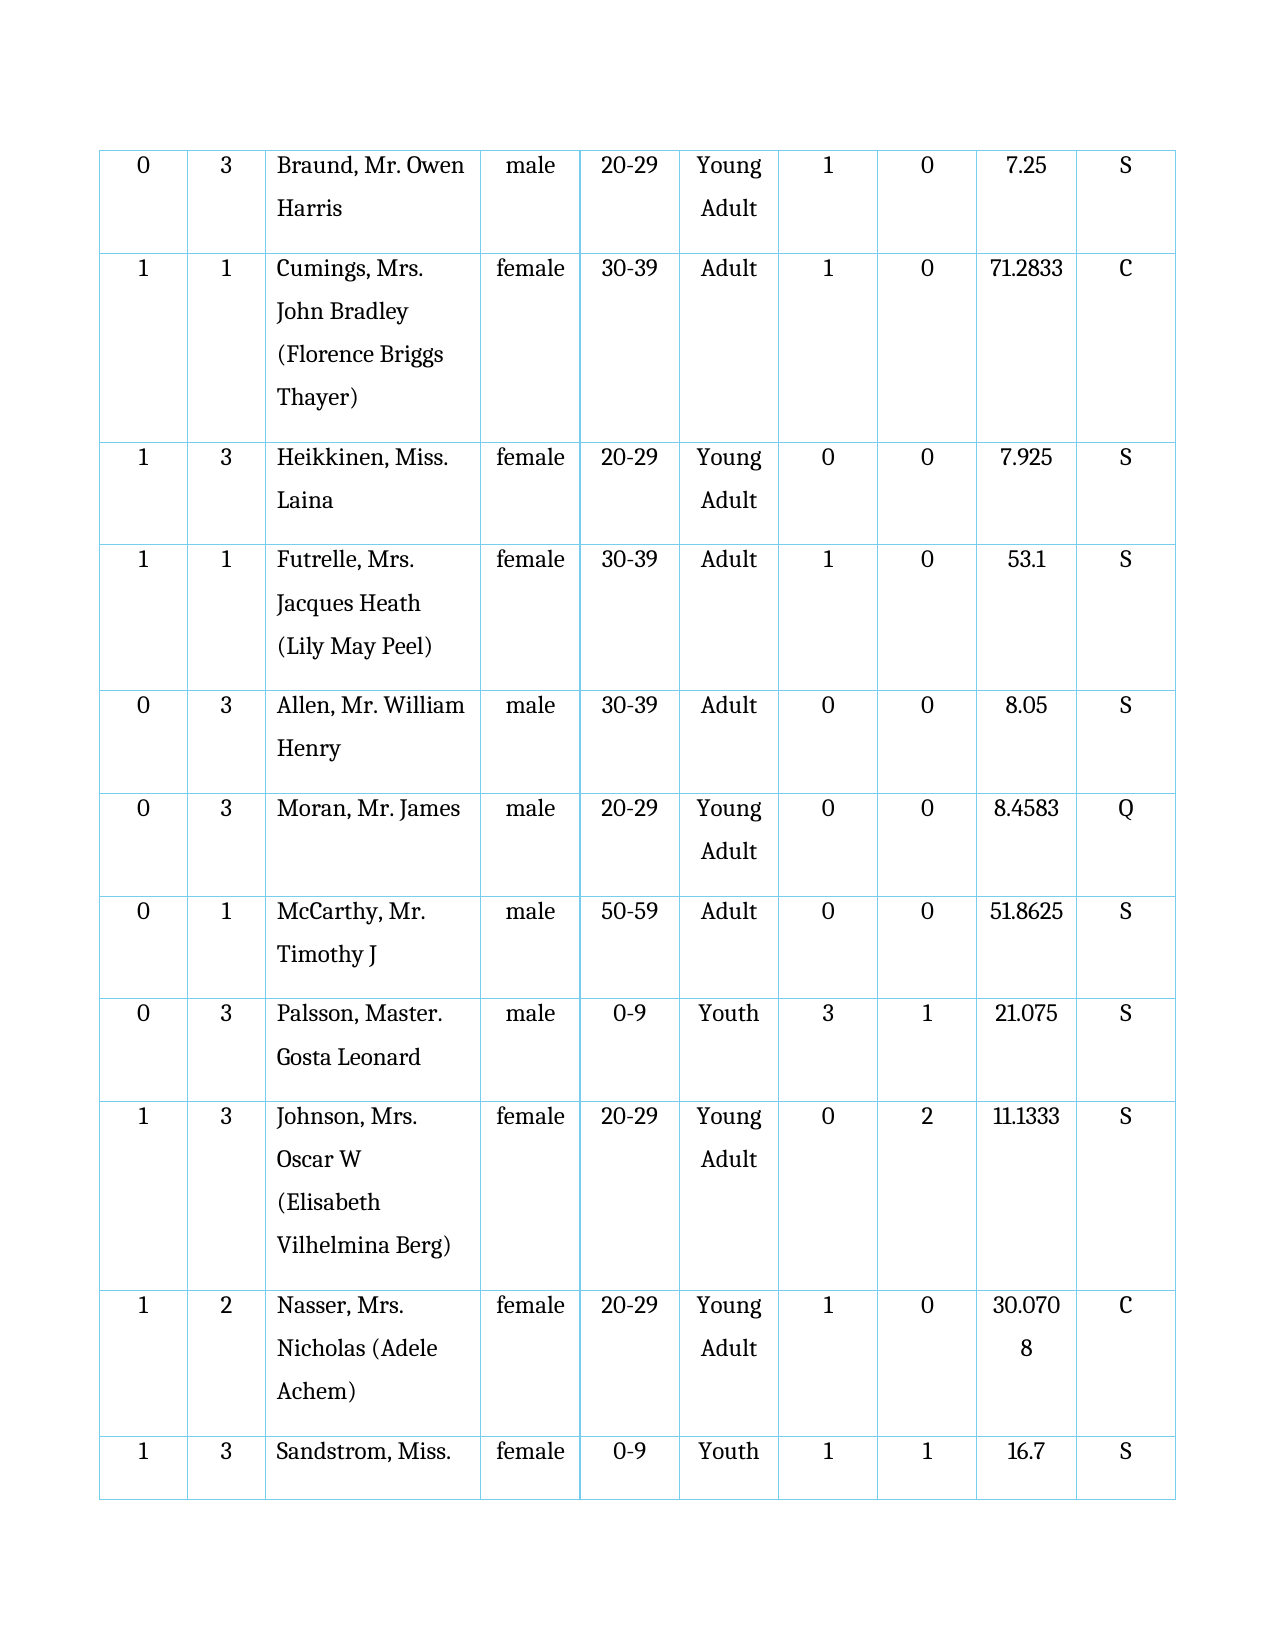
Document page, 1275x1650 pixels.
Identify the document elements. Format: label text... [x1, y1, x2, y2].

table_cell 8.4583 [977, 794, 1076, 896]
table_cell male [481, 794, 579, 896]
table_cell 3 [188, 1102, 265, 1290]
table_cell 1 [100, 1102, 187, 1290]
table_cell 0 [779, 1102, 877, 1290]
table_cell S [1077, 545, 1175, 690]
table_cell 1 [188, 897, 265, 998]
table_cell 0 [878, 545, 976, 690]
table_cell S [1077, 999, 1175, 1101]
table_cell 20-29 [581, 151, 679, 253]
table_cell female [481, 1291, 579, 1436]
table_cell 2 [878, 1102, 976, 1290]
table_cell 11.1333 [977, 1102, 1076, 1290]
table_cell 0 [100, 897, 187, 998]
table_cell 0 [779, 691, 877, 793]
table_cell S [1077, 443, 1175, 544]
table_cell McCarthy, Mr. Timothy J [266, 897, 480, 998]
table_cell 3 [779, 999, 877, 1101]
table_cell 0 [779, 794, 877, 896]
table_cell male [481, 897, 579, 998]
table_cell female [481, 254, 579, 442]
table_cell 3 [188, 691, 265, 793]
table_cell female [481, 443, 579, 544]
table_cell 8.05 [977, 691, 1076, 793]
table_cell 1 [188, 254, 265, 442]
table_cell 0 [878, 254, 976, 442]
table_cell Young Adult [680, 794, 778, 896]
table_cell 3 [188, 999, 265, 1101]
table_cell 0 [100, 999, 187, 1101]
table_cell 1 [100, 545, 187, 690]
table_cell 1 [100, 1437, 187, 1499]
table_cell S [1077, 1102, 1175, 1290]
table_cell 0 [878, 897, 976, 998]
table_cell female [481, 545, 579, 690]
table_cell 1 [779, 151, 877, 253]
table_cell 1 [100, 443, 187, 544]
table_cell 1 [779, 1437, 877, 1499]
table_cell Futrelle, Mrs. Jacques Heath (Lily May Peel) [266, 545, 480, 690]
table_cell Young Adult [680, 151, 778, 253]
table_cell Johnson, Mrs. Oscar W (Elisabeth Vilhelmina Berg) [266, 1102, 480, 1290]
table_cell 0 [878, 1291, 976, 1436]
table_cell 1 [188, 545, 265, 690]
table_cell C [1077, 254, 1175, 442]
table_cell 20-29 [581, 794, 679, 896]
table_cell S [1077, 151, 1175, 253]
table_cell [266, 1437, 480, 1499]
table_cell 0 [100, 151, 187, 253]
table_cell 7.25 [977, 151, 1076, 253]
table_cell 51.8625 [977, 897, 1076, 998]
table_cell 1 [779, 545, 877, 690]
table_cell 0 [779, 443, 877, 544]
table_cell 20-29 [581, 1291, 679, 1436]
table_cell male [481, 691, 579, 793]
table_cell 1 [779, 254, 877, 442]
table_cell 30.0708 [977, 1291, 1076, 1436]
table_cell Youth [680, 999, 778, 1101]
table_cell Allen, Mr. William Henry [266, 691, 480, 793]
table_cell S [1077, 897, 1175, 998]
table_cell male [481, 999, 579, 1101]
table_cell 3 [188, 794, 265, 896]
table_cell 1 [779, 1291, 877, 1436]
table_cell 0 [100, 794, 187, 896]
table_cell female [481, 1102, 579, 1290]
table_cell C [1077, 1291, 1175, 1436]
table_cell 1 [878, 1437, 976, 1499]
table_cell 3 [188, 443, 265, 544]
table_cell S [1077, 1437, 1175, 1499]
table_cell 3 [188, 151, 265, 253]
table_cell 0 [779, 897, 877, 998]
table_cell Adult [680, 691, 778, 793]
table_cell Adult [680, 897, 778, 998]
table_cell Braund, Mr. Owen Harris [266, 151, 480, 253]
table_cell 3 [188, 1437, 265, 1499]
table_cell Young Adult [680, 1291, 778, 1436]
table_cell 0 [100, 691, 187, 793]
table_cell 0-9 [581, 999, 679, 1101]
table_cell 16.7 [977, 1437, 1076, 1499]
table_cell 0 [878, 794, 976, 896]
table_cell Palsson, Master. Gosta Leonard [266, 999, 480, 1101]
table_cell 71.2833 [977, 254, 1076, 442]
table_cell Q [1077, 794, 1175, 896]
table_cell Cumings, Mrs. John Bradley (Florence Briggs Thayer) [266, 254, 480, 442]
table_cell Heikkinen, Miss. Laina [266, 443, 480, 544]
table_cell Young Adult [680, 443, 778, 544]
table_cell 21.075 [977, 999, 1076, 1101]
table_cell 1 [100, 254, 187, 442]
table_cell 0 [878, 443, 976, 544]
table_cell Youth [680, 1437, 778, 1499]
table_cell Adult [680, 545, 778, 690]
table_cell 1 [100, 1291, 187, 1436]
table_cell S [1077, 691, 1175, 793]
table_cell 20-29 [581, 1102, 679, 1290]
table_cell Moran, Mr. James [266, 794, 480, 896]
table_cell 30-39 [581, 691, 679, 793]
table_cell 53.1 [977, 545, 1076, 690]
table_cell 50-59 [581, 897, 679, 998]
table_cell 0 [878, 151, 976, 253]
table_cell Adult [680, 254, 778, 442]
table_cell 2 [188, 1291, 265, 1436]
table_cell Nasser, Mrs. Nicholas (Adele Achem) [266, 1291, 480, 1436]
table_cell male [481, 151, 579, 253]
table_cell 30-39 [581, 545, 679, 690]
table_cell Young Adult [680, 1102, 778, 1290]
table_cell 0 [878, 691, 976, 793]
table_cell 30-39 [581, 254, 679, 442]
table_cell 0-9 [581, 1437, 679, 1499]
table_cell 7.925 [977, 443, 1076, 544]
table_cell female [481, 1437, 579, 1499]
table_cell 20-29 [581, 443, 679, 544]
table_cell 1 [878, 999, 976, 1101]
